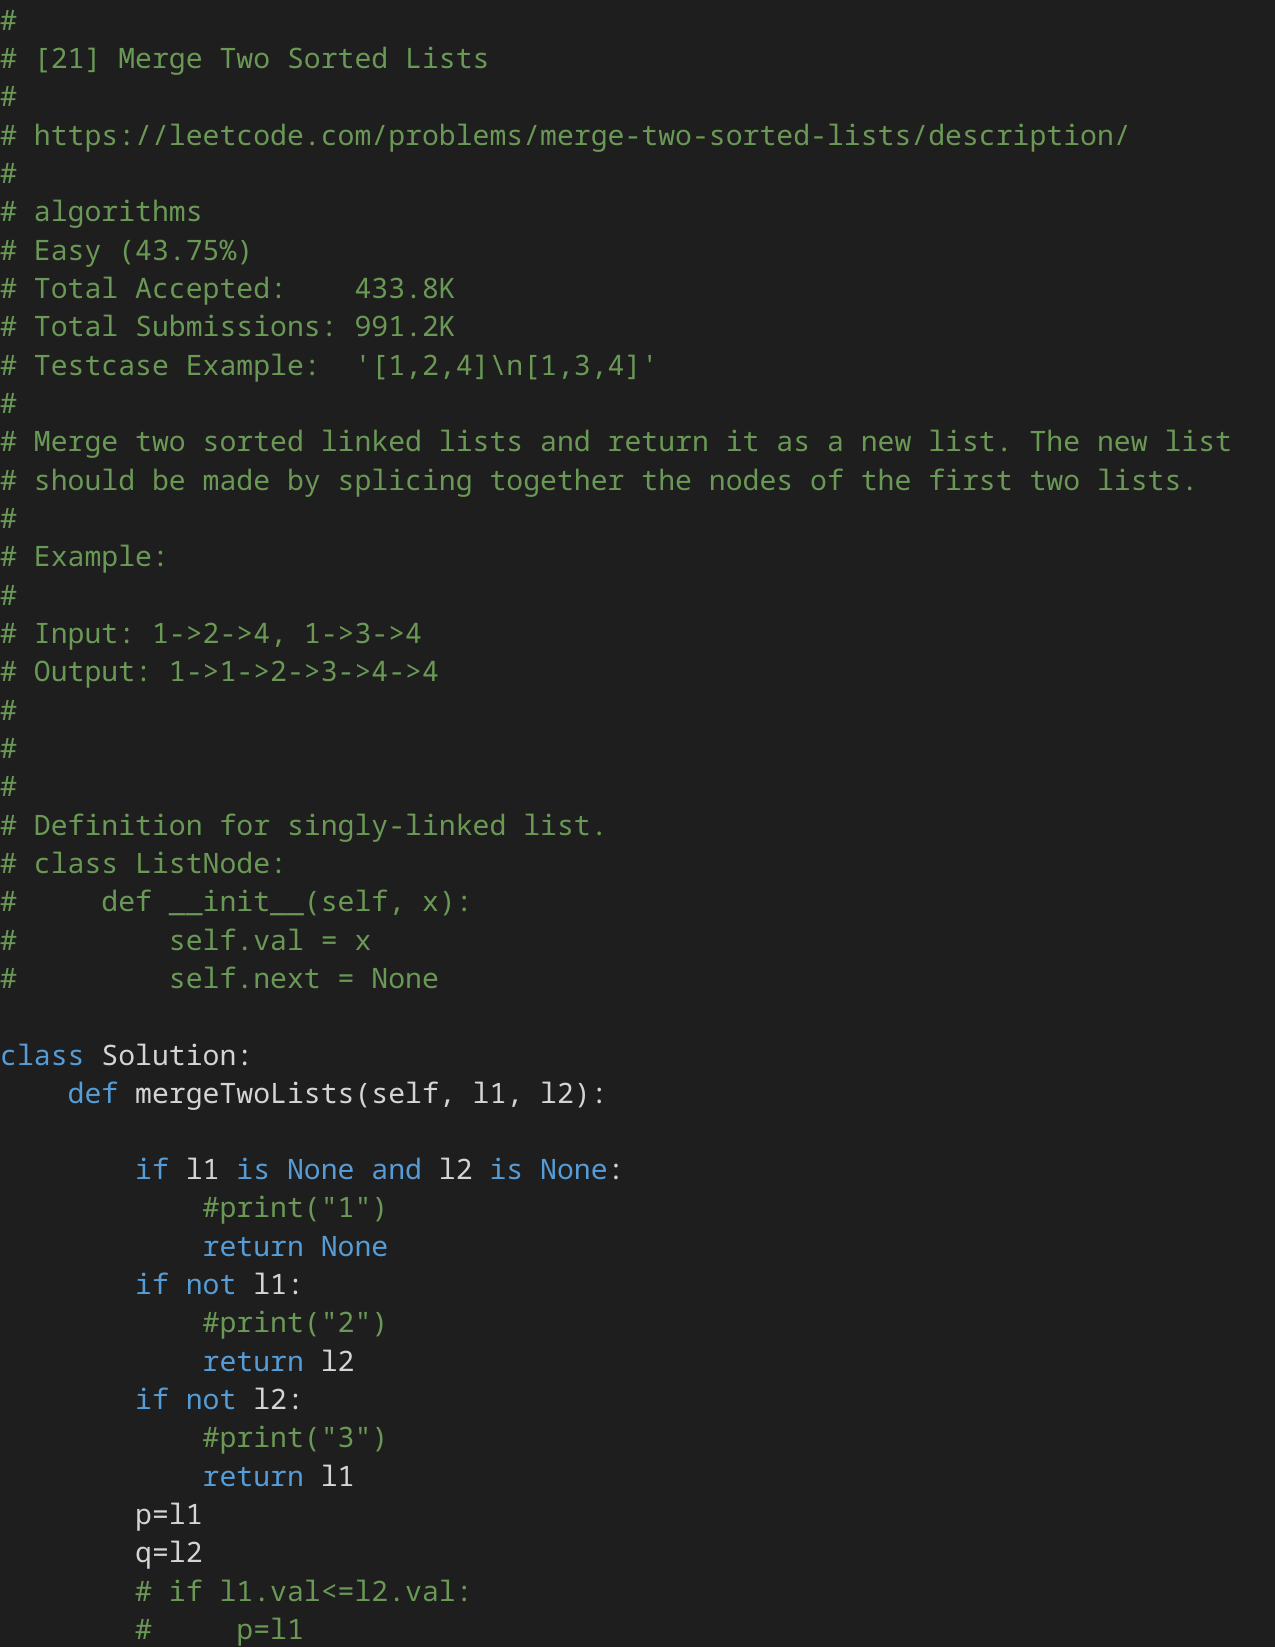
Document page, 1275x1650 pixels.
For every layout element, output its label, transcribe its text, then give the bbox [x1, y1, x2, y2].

text #print("1") [0, 1187, 1275, 1226]
text # should be made by splicing together the nodes of the first two lists. [0, 460, 1275, 498]
text # self.val = x [0, 920, 1275, 958]
text if not l1: [0, 1264, 1275, 1302]
text # algorithms [0, 192, 1275, 230]
text return None [0, 1226, 1275, 1264]
text # [0, 575, 1275, 613]
text p=l1 [0, 1494, 1275, 1532]
text # class ListNode: [0, 843, 1275, 882]
text # Input: 1->2->4, 1->3->4 [0, 613, 1275, 652]
text # if l1.val<=l2.val: [0, 1571, 1275, 1609]
text # Definition for singly-linked list. [0, 805, 1275, 843]
text # Total Accepted: 433.8K [0, 268, 1275, 307]
text # [0, 767, 1275, 805]
text # [0, 498, 1275, 537]
text #print("2") [0, 1302, 1275, 1341]
text # Output: 1->1->2->3->4->4 [0, 652, 1275, 690]
text #print("3") [0, 1417, 1275, 1456]
text # Total Submissions: 991.2K [0, 307, 1275, 345]
text # def __init__(self, x): [0, 882, 1275, 920]
text # Easy (43.75%) [0, 230, 1275, 268]
text # [0, 690, 1275, 728]
text # [0, 153, 1275, 192]
text # Example: [0, 537, 1275, 575]
text # [21] Merge Two Sorted Lists [0, 38, 1275, 77]
text if not l2: [0, 1379, 1275, 1417]
text # p=l1 [0, 1609, 1275, 1647]
text if l1 is None and l2 is None: [0, 1149, 1275, 1187]
text # Merge two sorted linked lists and return it as a new list. The new list [0, 422, 1275, 460]
text # [0, 77, 1275, 115]
text return l2 [0, 1341, 1275, 1379]
text return l1 [0, 1456, 1275, 1494]
text # Testcase Example: '[1,2,4]\n[1,3,4]' [0, 345, 1275, 383]
text # [0, 728, 1275, 767]
text # [0, 0, 1275, 38]
text # self.next = None [0, 958, 1275, 997]
text def mergeTwoLists(self, l1, l2): [0, 1073, 1275, 1112]
text q=l2 [0, 1532, 1275, 1571]
text # [0, 383, 1275, 422]
text class Solution: [0, 1035, 1275, 1073]
text # https://leetcode.com/problems/merge-two-sorted-lists/description/ [0, 115, 1275, 153]
